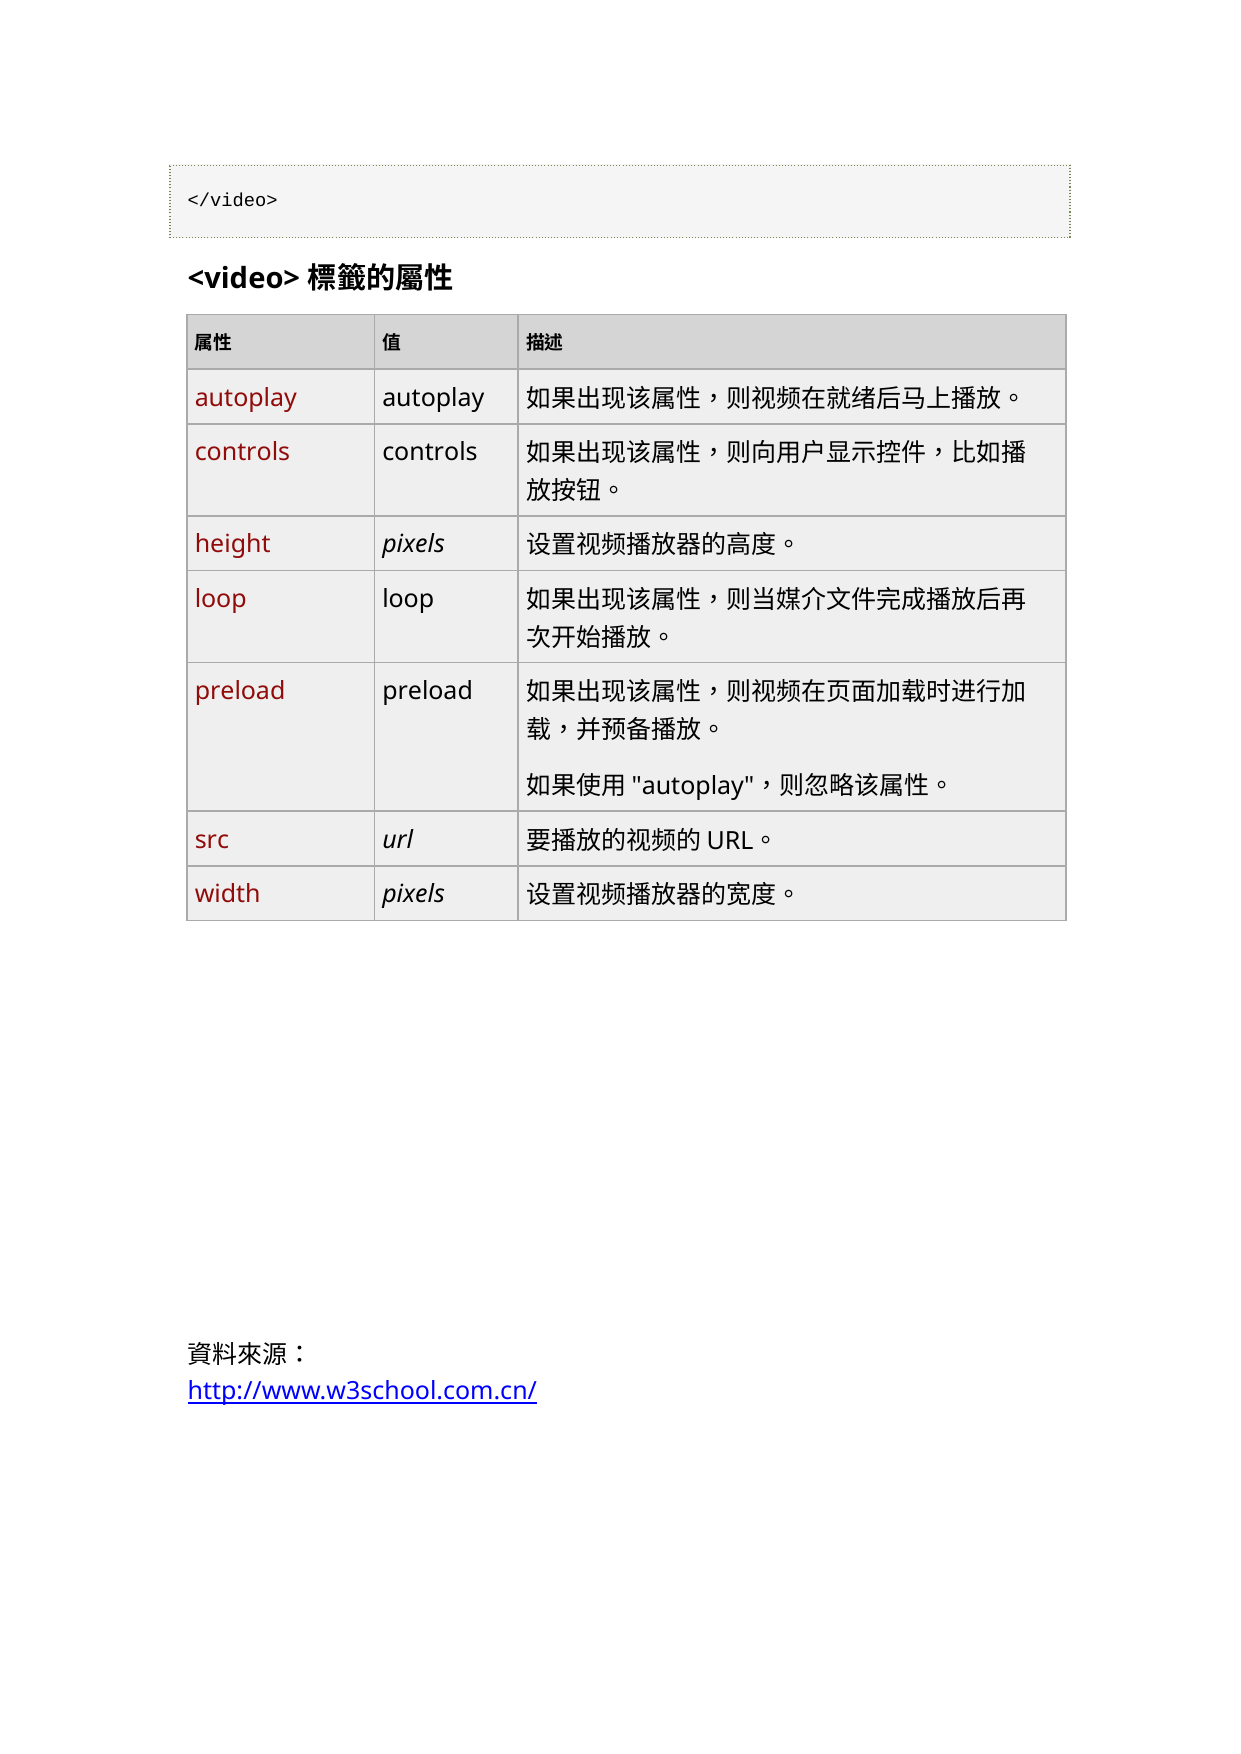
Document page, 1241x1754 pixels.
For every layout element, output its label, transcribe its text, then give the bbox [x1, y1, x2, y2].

table_cell loop [188, 571, 374, 662]
text 資料來源： [187, 1334, 1053, 1371]
table_cell 如果出现该属性，则视频在页面加载时进行加载，并预备播放。 如果使用 "autoplay"，则忽略该属性。 [519, 663, 1065, 810]
table_cell 设置视频播放器的高度。 [519, 517, 1065, 570]
table_cell 如果出现该属性，则视频在就绪后马上播放。 [519, 370, 1065, 423]
table_cell width [188, 867, 374, 920]
table_cell preload [375, 663, 517, 810]
text <video> 標籤的屬性 [187, 238, 1053, 313]
text http://www.w3school.com.cn/ [187, 1371, 1053, 1409]
table_cell 如果出现该属性，则向用户显示控件，比如播放按钮。 [519, 425, 1065, 515]
table_cell autoplay [188, 370, 374, 423]
table_cell 设置视频播放器的宽度。 [519, 867, 1065, 920]
text </video> [169, 164, 1071, 238]
table_cell 要播放的视频的 URL。 [519, 812, 1065, 865]
table_cell src [188, 812, 374, 865]
table_header 属性 [188, 315, 374, 368]
table_header 描述 [519, 315, 1065, 368]
table_cell controls [188, 425, 374, 515]
table_header 值 [375, 315, 517, 368]
table_cell preload [188, 663, 374, 810]
table_cell controls [375, 425, 517, 515]
table_cell pixels [375, 867, 517, 920]
table_cell loop [375, 571, 517, 662]
table_cell pixels [375, 517, 517, 570]
table_cell url [375, 812, 517, 865]
table_cell autoplay [375, 370, 517, 423]
table_cell 如果出现该属性，则当媒介文件完成播放后再次开始播放。 [519, 571, 1065, 662]
table_cell height [188, 517, 374, 570]
